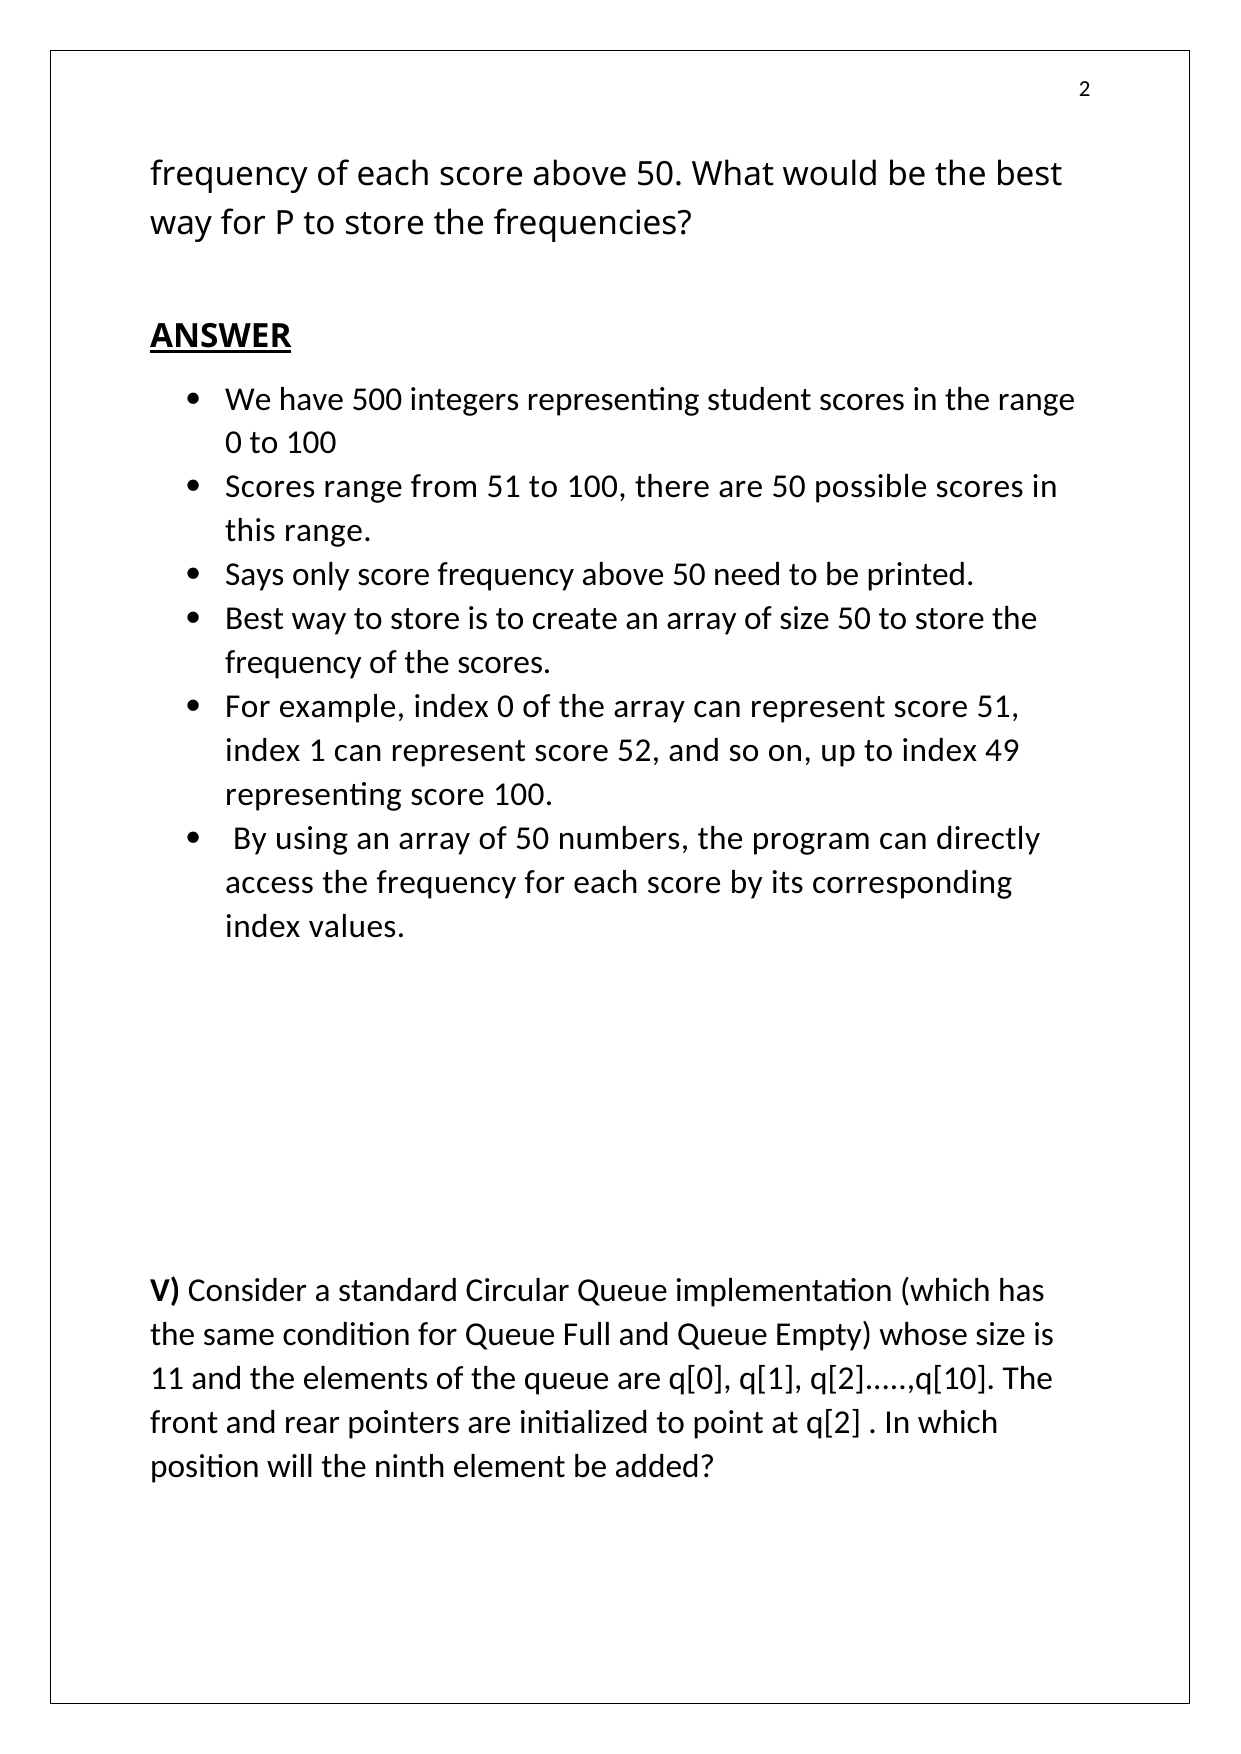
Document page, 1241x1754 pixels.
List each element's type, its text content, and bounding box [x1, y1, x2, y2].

list For example, index 0 of the array can represent score 51, index 1 can represent score 52, and so on, up to index 49 representing score 100. [187, 685, 1090, 814]
list Scores range from 51 to 100, there are 50 possible scores in this range. [187, 465, 1090, 550]
text ANSWER [150, 312, 1090, 357]
text V) Consider a standard Circular Queue implementation (which has the same condition for Queue Full and Queue Empty) whose size is 11 and the elements of the queue are q[0], q[1], q[2].....,q[10]. The front and rear pointers are initialized to point at q[2] . In which position will the ninth element be added? [150, 1269, 1090, 1485]
list Best way to store is to create an array of size 50 to store the frequency of the scores. [187, 597, 1090, 682]
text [150, 150, 1090, 244]
list We have 500 integers representing student scores in the range 0 to 100 [187, 377, 1090, 462]
list By using an array of 50 numbers, the program can directly access the frequency for each score by its corresponding index values. [187, 817, 1090, 946]
list Says only score frequency above 50 need to be printed. [187, 553, 1090, 594]
